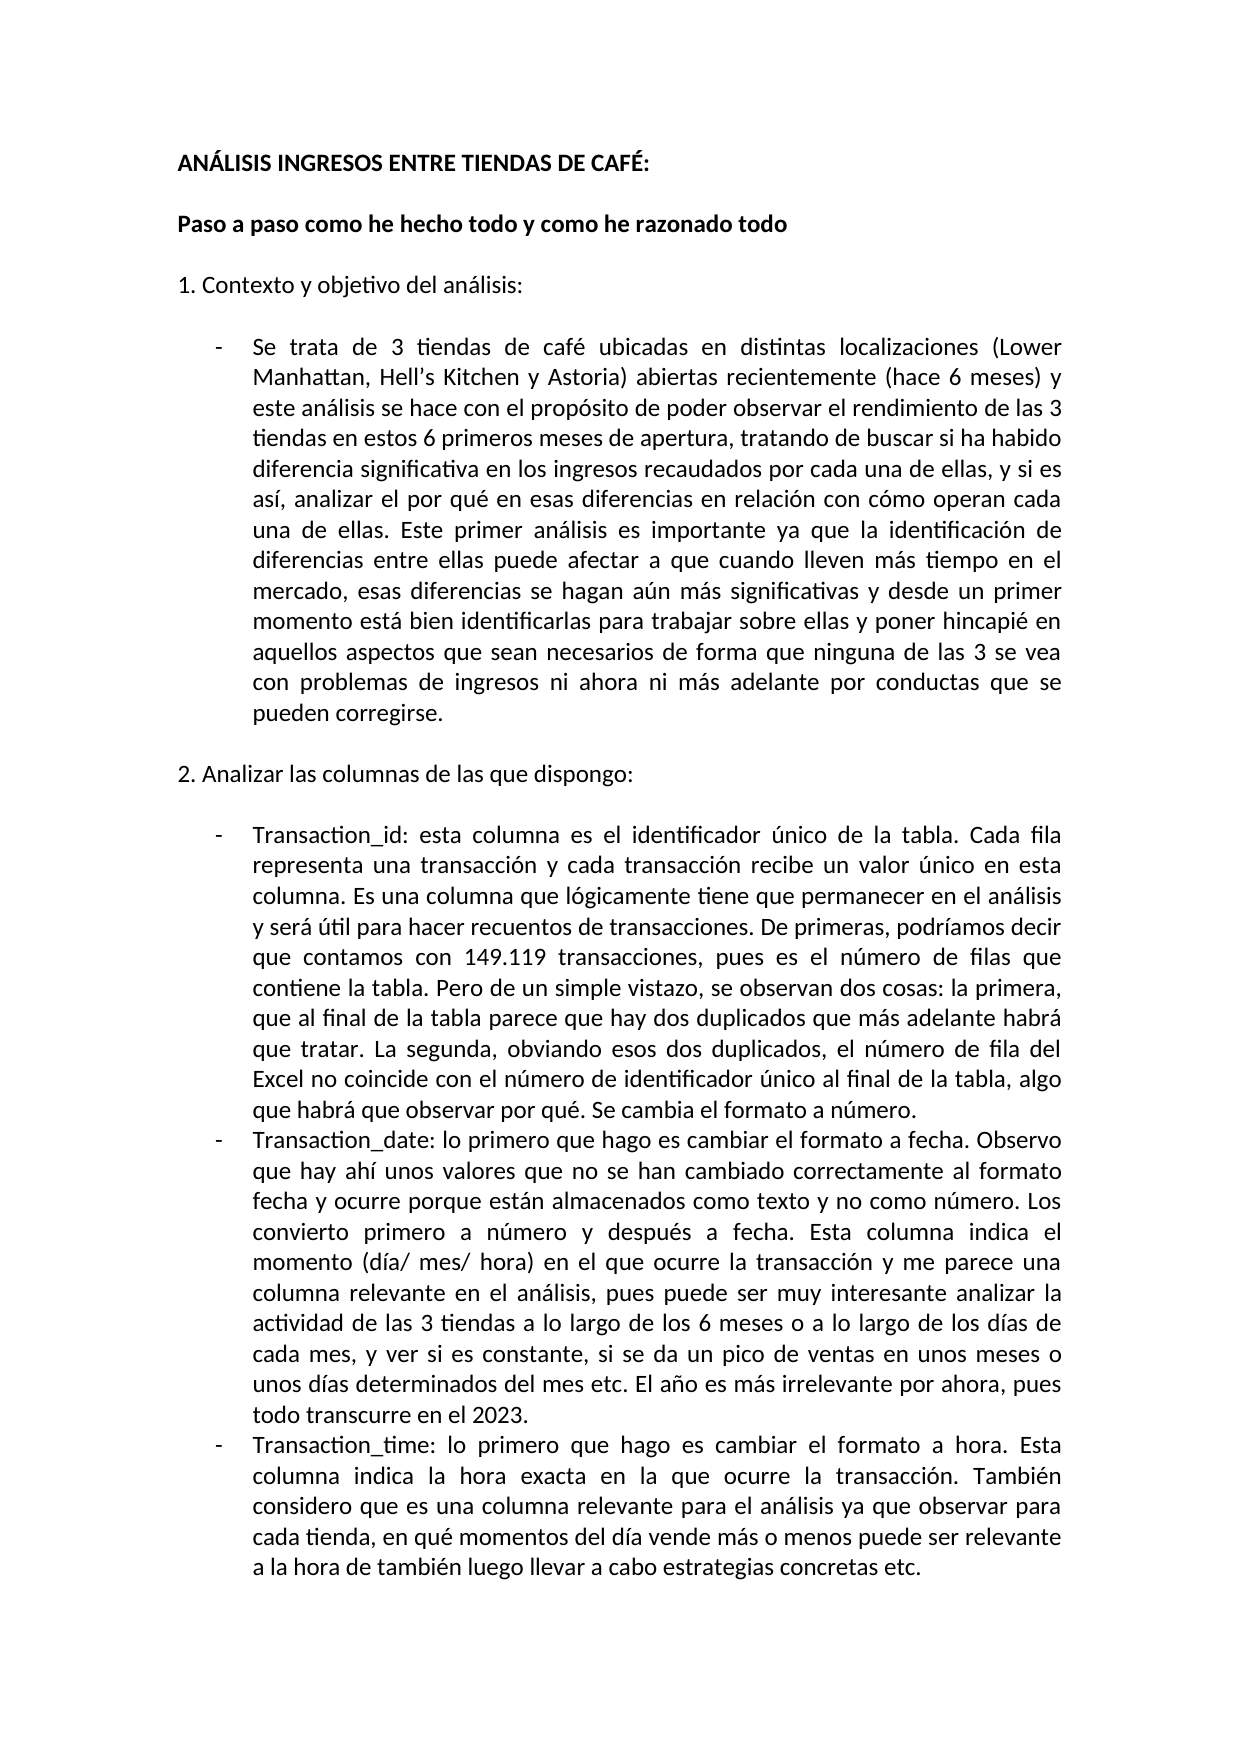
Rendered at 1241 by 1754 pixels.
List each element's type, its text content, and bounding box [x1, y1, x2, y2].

text 1. Contexto y objetivo del análisis: [177, 270, 1063, 300]
text 2. Analizar las columnas de las que dispongo: [177, 758, 1063, 788]
list Transaction_date: lo primero que hago es cambiar el formato a fecha. Observo que hay ahí unos valores que no se han cambiado correctamente al formato fecha y ocurre porque están almacenados como texto y no como número. Los convierto primero a número y después a fecha. Esta columna indica el momento (día/ mes/ hora) en el que ocurre la transacción y me parece una columna relevante en el análisis, pues puede ser muy interesante analizar la actividad de las 3 tiendas a lo largo de los 6 meses o a lo largo de los días de cada mes, y ver si es constante, si se da un pico de ventas en unos meses o unos días determinados del mes etc. El año es más irrelevante por ahora, pues todo transcurre en el 2023. [215, 1124, 1063, 1429]
list Transaction_id: esta columna es el identificador único de la tabla. Cada fila representa una transacción y cada transacción recibe un valor único en esta columna. Es una columna que lógicamente tiene que permanecer en el análisis y será útil para hacer recuentos de transacciones. De primeras, podríamos decir que contamos con 149.119 transacciones, pues es el número de filas que contiene la tabla. Pero de un simple vistazo, se observan dos cosas: la primera, que al final de la tabla parece que hay dos duplicados que más adelante habrá que tratar. La segunda, obviando esos dos duplicados, el número de fila del Excel no coincide con el número de identificador único al final de la tabla, algo que habrá que observar por qué. Se cambia el formato a número. [215, 819, 1063, 1124]
text Paso a paso como he hecho todo y como he razonado todo [177, 209, 1063, 239]
list Transaction_time: lo primero que hago es cambiar el formato a hora. Esta columna indica la hora exacta en la que ocurre la transacción. También considero que es una columna relevante para el análisis ya que observar para cada tienda, en qué momentos del día vende más o menos puede ser relevante a la hora de también luego llevar a cabo estrategias concretas etc. [215, 1429, 1063, 1582]
text ANÁLISIS INGRESOS ENTRE TIENDAS DE CAFÉ: [177, 148, 1063, 178]
list Se trata de 3 tiendas de café ubicadas en distintas localizaciones (Lower Manhattan, Hell’s Kitchen y Astoria) abiertas recientemente (hace 6 meses) y este análisis se hace con el propósito de poder observar el rendimiento de las 3 tiendas en estos 6 primeros meses de apertura, tratando de buscar si ha habido diferencia significativa en los ingresos recaudados por cada una de ellas, y si es así, analizar el por qué en esas diferencias en relación con cómo operan cada una de ellas. Este primer análisis es importante ya que la identificación de diferencias entre ellas puede afectar a que cuando lleven más tiempo en el mercado, esas diferencias se hagan aún más significativas y desde un primer momento está bien identificarlas para trabajar sobre ellas y poner hincapié en aquellos aspectos que sean necesarios de forma que ninguna de las 3 se vea con problemas de ingresos ni ahora ni más adelante por conductas que se pueden corregirse. [215, 331, 1063, 727]
